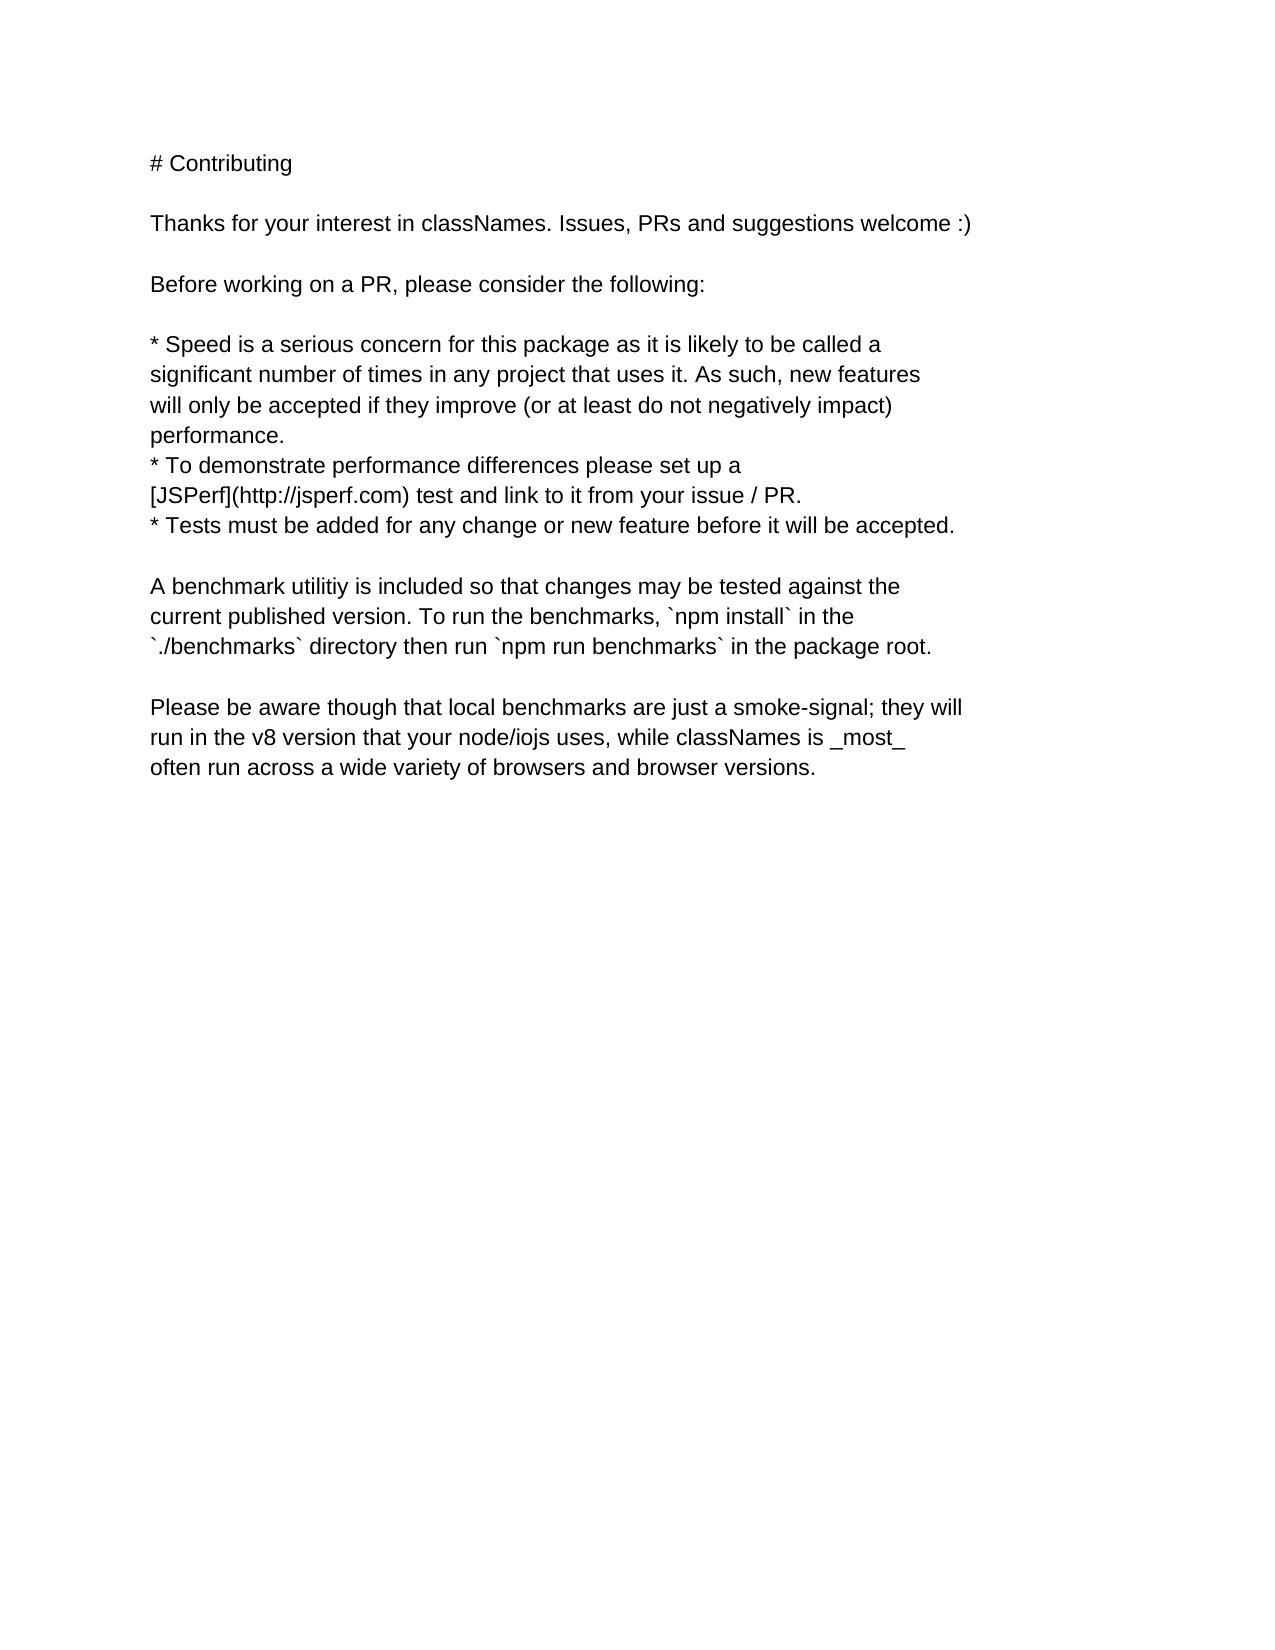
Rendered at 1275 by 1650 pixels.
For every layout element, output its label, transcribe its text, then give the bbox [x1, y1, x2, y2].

text # Contributing [150, 150, 1125, 176]
text will only be accepted if they improve (or at least do not negatively impact) [150, 392, 1125, 418]
text run in the v8 version that your node/iojs uses, while classNames is _most_ [150, 724, 1125, 750]
text `./benchmarks` directory then run `npm run benchmarks` in the package root. [150, 633, 1125, 660]
text * Tests must be added for any change or new feature before it will be accepted. [150, 512, 1125, 539]
text A benchmark utilitiy is included so that changes may be tested against the [150, 573, 1125, 599]
text Before working on a PR, please consider the following: [150, 271, 1125, 297]
text current published version. To run the benchmarks, `npm install` in the [150, 603, 1125, 629]
text * To demonstrate performance differences please set up a [150, 452, 1125, 478]
text significant number of times in any project that uses it. As such, new features [150, 361, 1125, 388]
text often run across a wide variety of browsers and browser versions. [150, 754, 1125, 781]
text [JSPerf](http://jsperf.com) test and link to it from your issue / PR. [150, 482, 1125, 509]
text performance. [150, 422, 1125, 448]
text Please be aware though that local benchmarks are just a smoke-signal; they will [150, 694, 1125, 720]
text Thanks for your interest in classNames. Issues, PRs and suggestions welcome :) [150, 210, 1125, 237]
text * Speed is a serious concern for this package as it is likely to be called a [150, 331, 1125, 358]
